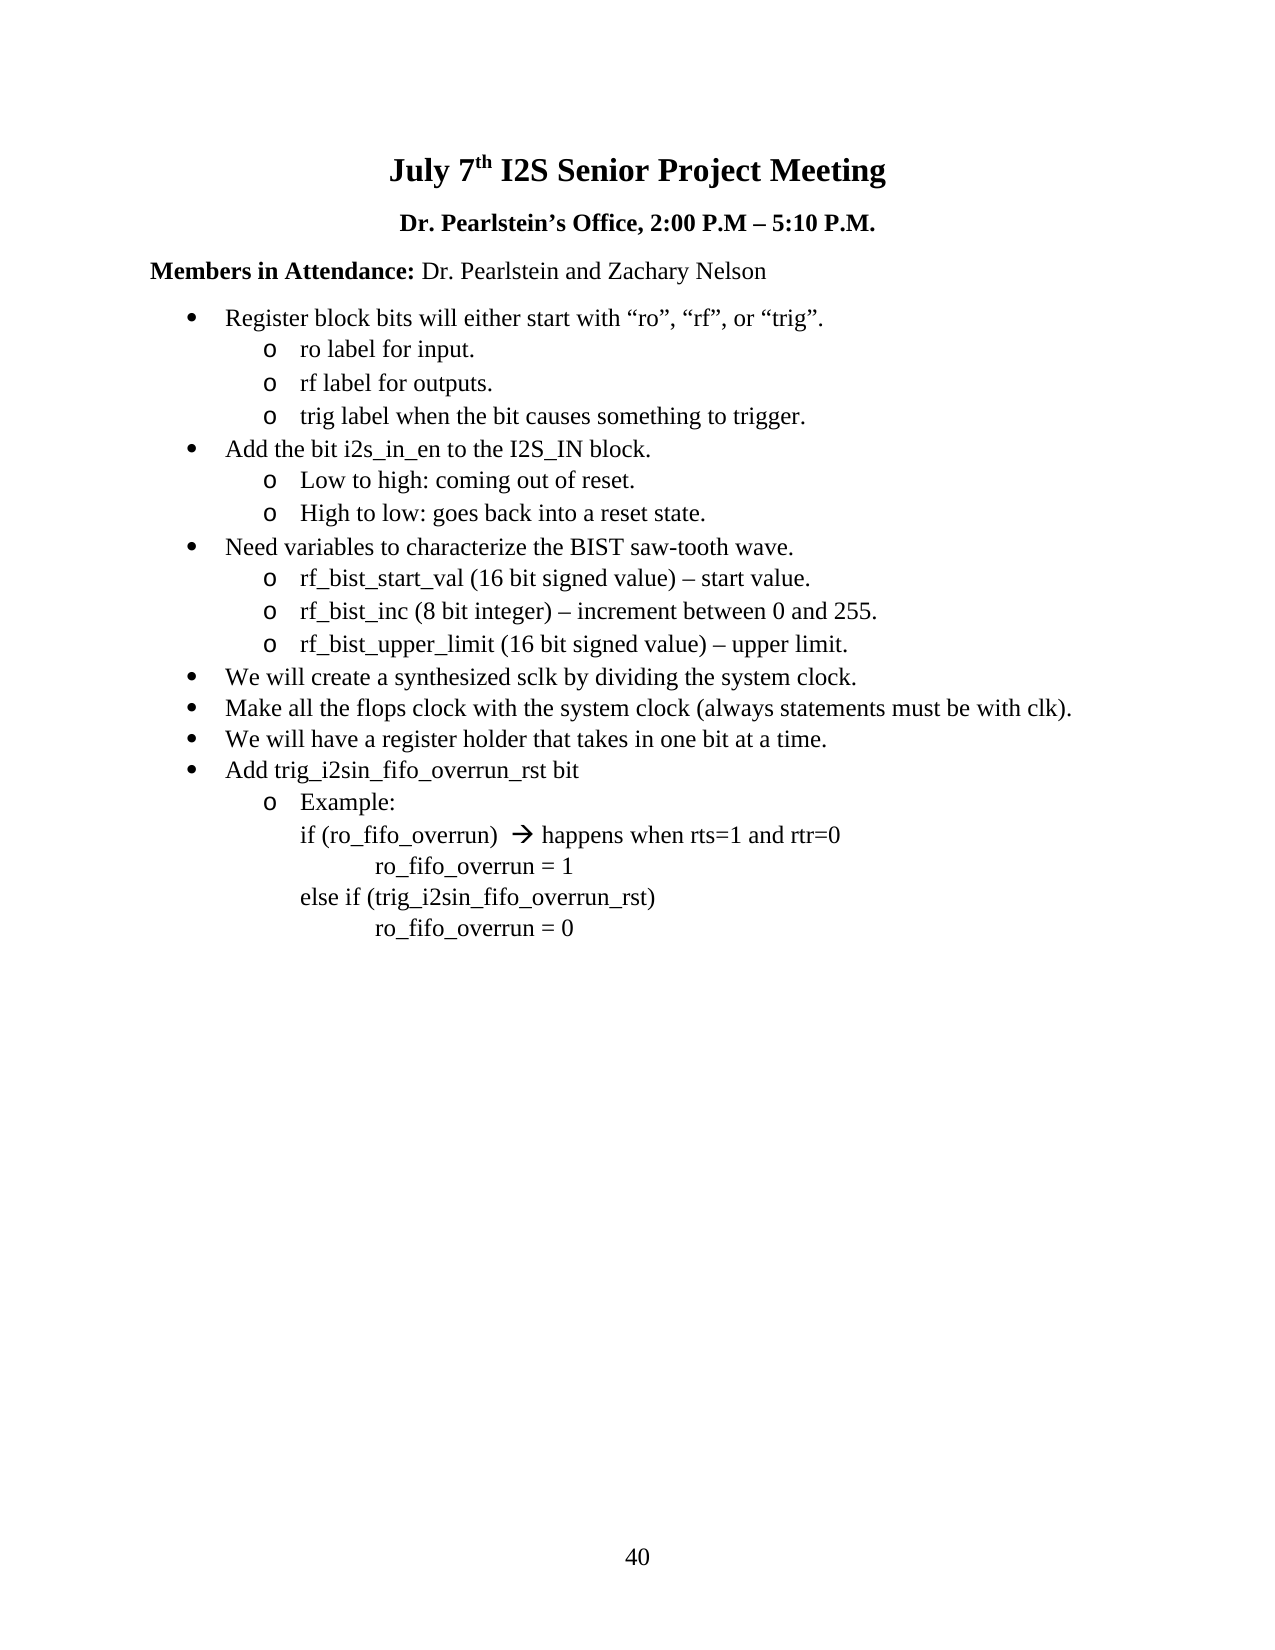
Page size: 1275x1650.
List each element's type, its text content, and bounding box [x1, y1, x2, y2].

text ro_fifo_overrun = 1 [300, 851, 1125, 879]
list Make all the flops clock with the system clock (always statements must be with clk). [187, 693, 1125, 722]
text ro_fifo_overrun = 0 [300, 913, 1125, 942]
list rf_bist_upper_limit (16 bit signed value) – upper limit. [262, 629, 1125, 660]
list Add the bit i2s_in_en to the I2S_IN block. [187, 434, 1125, 463]
list rf_bist_inc (8 bit integer) – increment between 0 and 255. [262, 596, 1125, 627]
list Add trig_i2sin_fifo_overrun_rst bit [187, 756, 1125, 784]
list Register block bits will either start with “ro”, “rf”, or “trig”. [187, 303, 1125, 332]
list rf label for outputs. [262, 368, 1125, 398]
list We will create a synthesized sclk by dividing the system clock. [187, 662, 1125, 691]
text else if (trig_i2sin_fifo_overrun_rst) [225, 882, 1125, 911]
text Dr. Pearlstein’s Office, 2:00 P.M – 5:10 P.M. [150, 208, 1125, 237]
list rf_bist_start_val (16 bit signed value) – start value. [262, 563, 1125, 593]
list Example: [262, 787, 1125, 817]
text Members in Attendance: Dr. Pearlstein and Zachary Nelson [150, 256, 1125, 284]
list Need variables to characterize the BIST saw-tooth wave. [187, 532, 1125, 560]
list Low to high: coming out of reset. [262, 465, 1125, 496]
text if (ro_fifo_overrun) happens when rts=1 and rtr=0 [300, 820, 1125, 848]
text July 7th I2S Senior Project Meeting [150, 150, 1125, 188]
list trig label when the bit causes something to trigger. [262, 401, 1125, 432]
list High to low: goes back into a reset state. [262, 498, 1125, 529]
list We will have a register holder that takes in one bit at a time. [187, 724, 1125, 753]
list ro label for input. [262, 334, 1125, 365]
